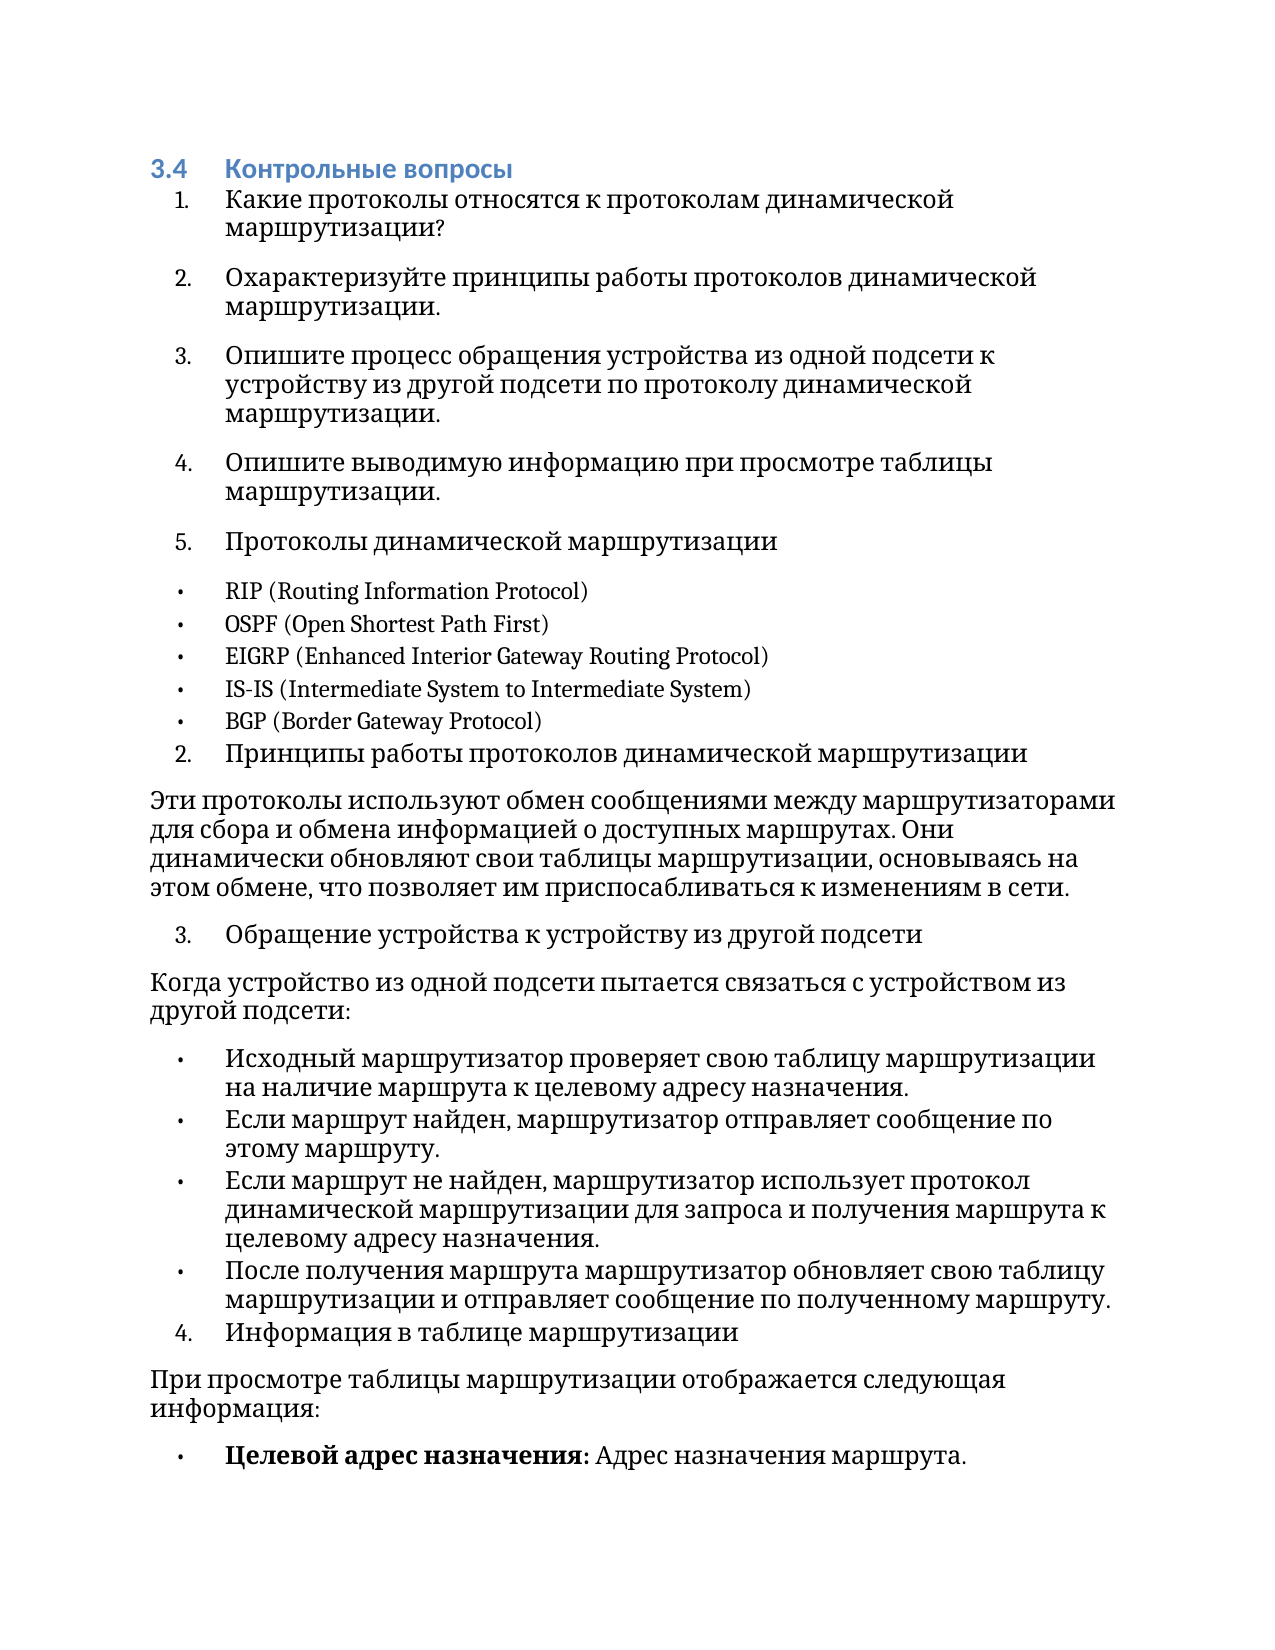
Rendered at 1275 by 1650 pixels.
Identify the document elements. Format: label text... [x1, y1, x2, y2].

list Исходный маршрутизатор проверяет свою таблицу маршрутизации на наличие маршрута к целевому адресу назначения. [175, 1045, 1125, 1102]
list IS-IS (Intermediate System to Intermediate System) [175, 675, 1125, 703]
text Когда устройство из одной подсети пытается связаться с устройством из другой подсети: [150, 968, 1125, 1026]
list Если маршрут найден, маршрутизатор отправляет сообщение по этому маршруту. [175, 1106, 1125, 1163]
list Обращение устройства к устройству из другой подсети [175, 921, 1125, 950]
list RIP (Routing Information Protocol) [175, 577, 1125, 606]
list Целевой адрес назначения: Адрес назначения маршрута. [175, 1442, 1125, 1471]
list Если маршрут не найден, маршрутизатор использует протокол динамической маршрутизации для запроса и получения маршрута к целевому адресу назначения. [175, 1167, 1125, 1253]
list Принципы работы протоколов динамической маршрутизации [175, 740, 1125, 768]
list Какие протоколы относятся к протоколам динамической маршрутизации? [175, 186, 1125, 243]
list BGP (Border Gateway Protocol) [175, 707, 1125, 736]
list OSPF (Open Shortest Path First) [175, 610, 1125, 638]
list Информация в таблице маршрутизации [175, 1318, 1125, 1347]
list Опишите процесс обращения устройства из одной подсети к устройству из другой подсети по протоколу динамической маршрутизации. [175, 342, 1125, 428]
list EIGRP (Enhanced Interior Gateway Routing Protocol) [175, 642, 1125, 671]
list Опишите выводимую информацию при просмотре таблицы маршрутизации. [175, 449, 1125, 507]
list Охарактеризуйте принципы работы протоколов динамической маршрутизации. [175, 264, 1125, 321]
list Протоколы динамической маршрутизации [175, 528, 1125, 556]
list После получения маршрута маршрутизатор обновляет свою таблицу маршрутизации и отправляет сообщение по полученному маршруту. [175, 1257, 1125, 1315]
subtitle 3.4 Контрольные вопросы [150, 150, 1125, 186]
text При просмотре таблицы маршрутизации отображается следующая информация: [150, 1366, 1125, 1423]
text Эти протоколы используют обмен сообщениями между маршрутизаторами для сбора и обмена информацией о доступных маршрутах. Они динамически обновляют свои таблицы маршрутизации, основываясь на этом обмене, что позволяет им приспосабливаться к изменениям в сети. [150, 787, 1125, 902]
